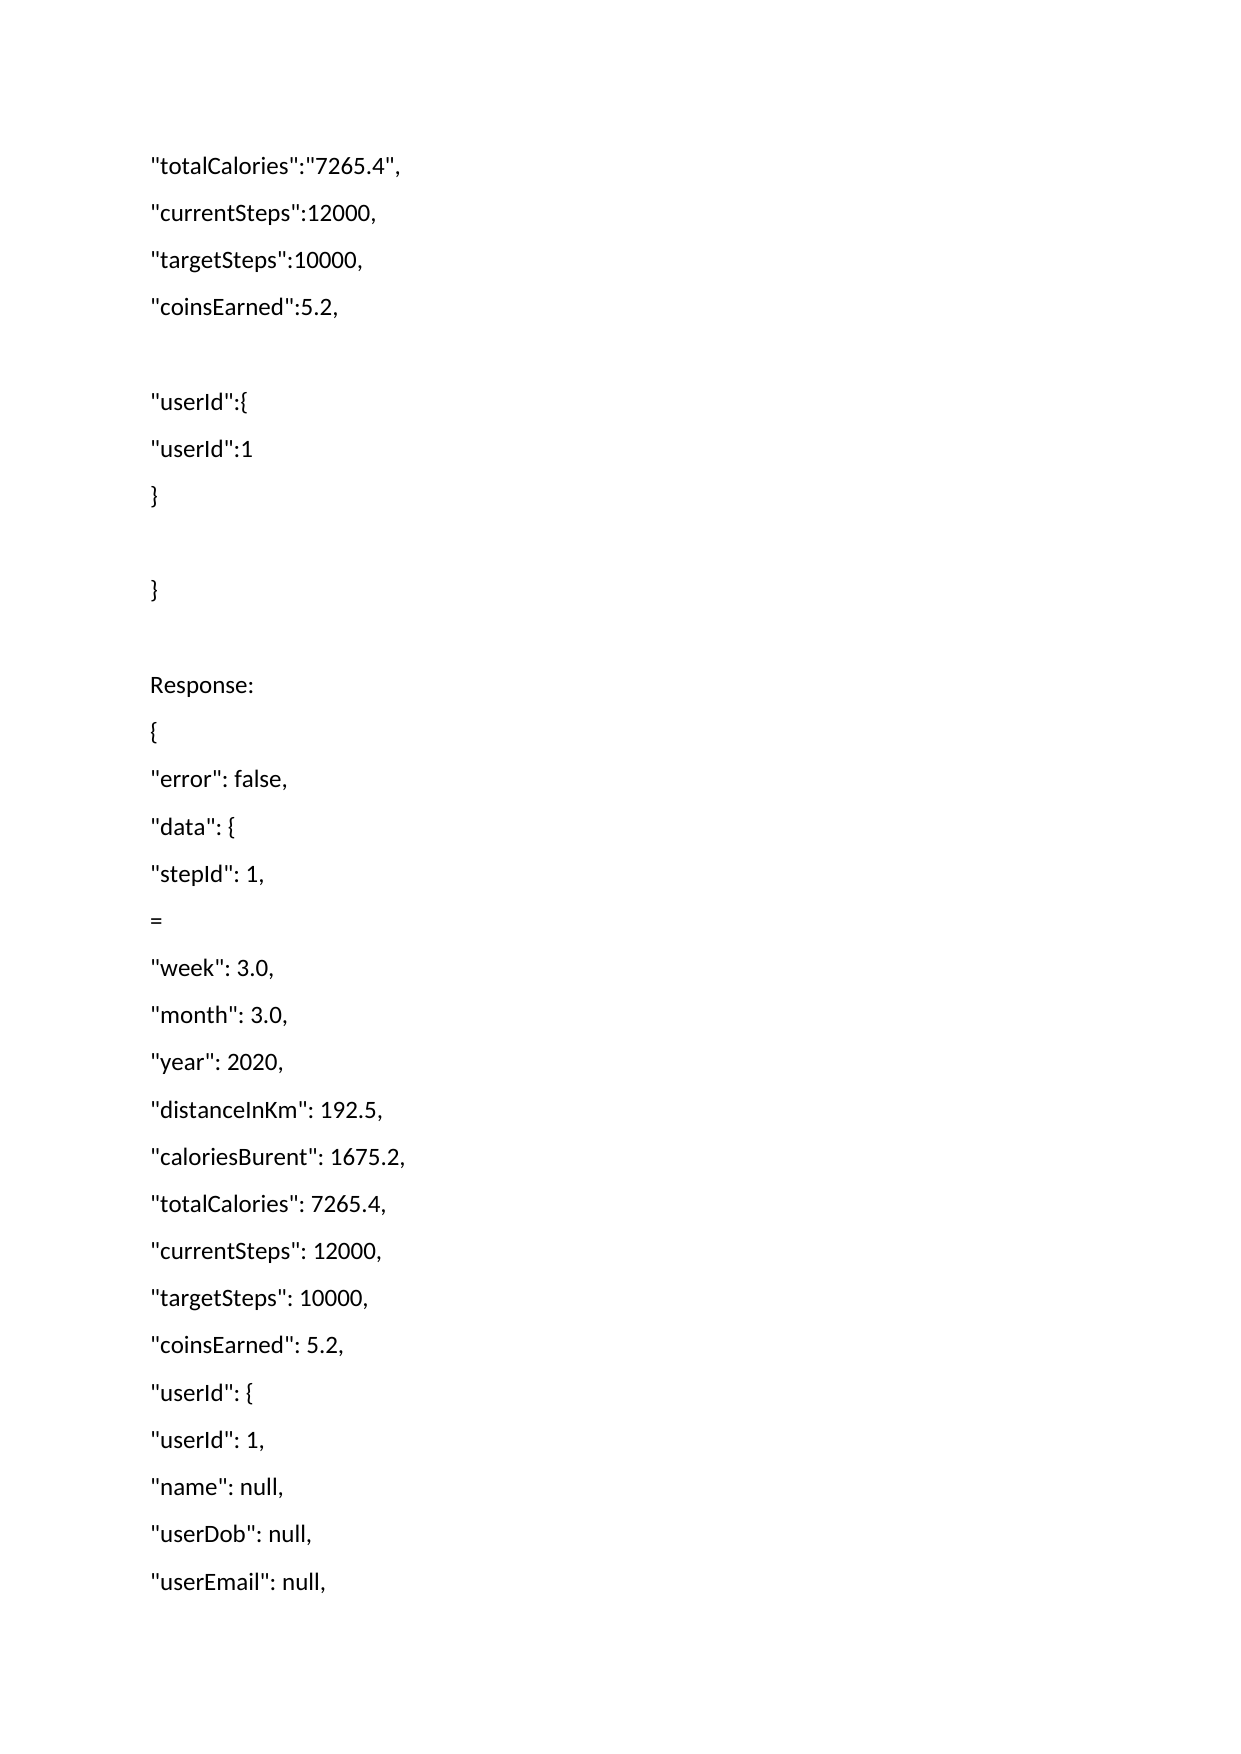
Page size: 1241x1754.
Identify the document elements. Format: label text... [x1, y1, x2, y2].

text } [150, 480, 1090, 511]
text "coinsEarned": 5.2, [150, 1330, 1090, 1360]
text "name": null, [150, 1471, 1090, 1502]
text "targetSteps": 10000, [150, 1282, 1090, 1313]
text "userId": { [150, 1377, 1090, 1407]
text "totalCalories":"7265.4", [150, 150, 1090, 181]
text "caloriesBurent": 1675.2, [150, 1141, 1090, 1171]
text "month": 3.0, [150, 999, 1090, 1030]
text "userId":{ [150, 386, 1090, 416]
text "error": false, [150, 763, 1090, 794]
text = [150, 905, 1090, 936]
text "stepId": 1, [150, 858, 1090, 888]
text "week": 3.0, [150, 952, 1090, 983]
text "coinsEarned":5.2, [150, 292, 1090, 322]
text "userEmail": null, [150, 1566, 1090, 1596]
text "userId":1 [150, 433, 1090, 464]
text "distanceInKm": 192.5, [150, 1094, 1090, 1124]
text "currentSteps": 12000, [150, 1235, 1090, 1266]
text "totalCalories": 7265.4, [150, 1188, 1090, 1219]
text "data": { [150, 811, 1090, 841]
text "userId": 1, [150, 1424, 1090, 1454]
text "currentSteps":12000, [150, 197, 1090, 228]
text Response: [150, 669, 1090, 699]
text "targetSteps":10000, [150, 244, 1090, 275]
text { [150, 716, 1090, 747]
text "year": 2020, [150, 1047, 1090, 1077]
text } [150, 575, 1090, 605]
text "userDob": null, [150, 1518, 1090, 1549]
